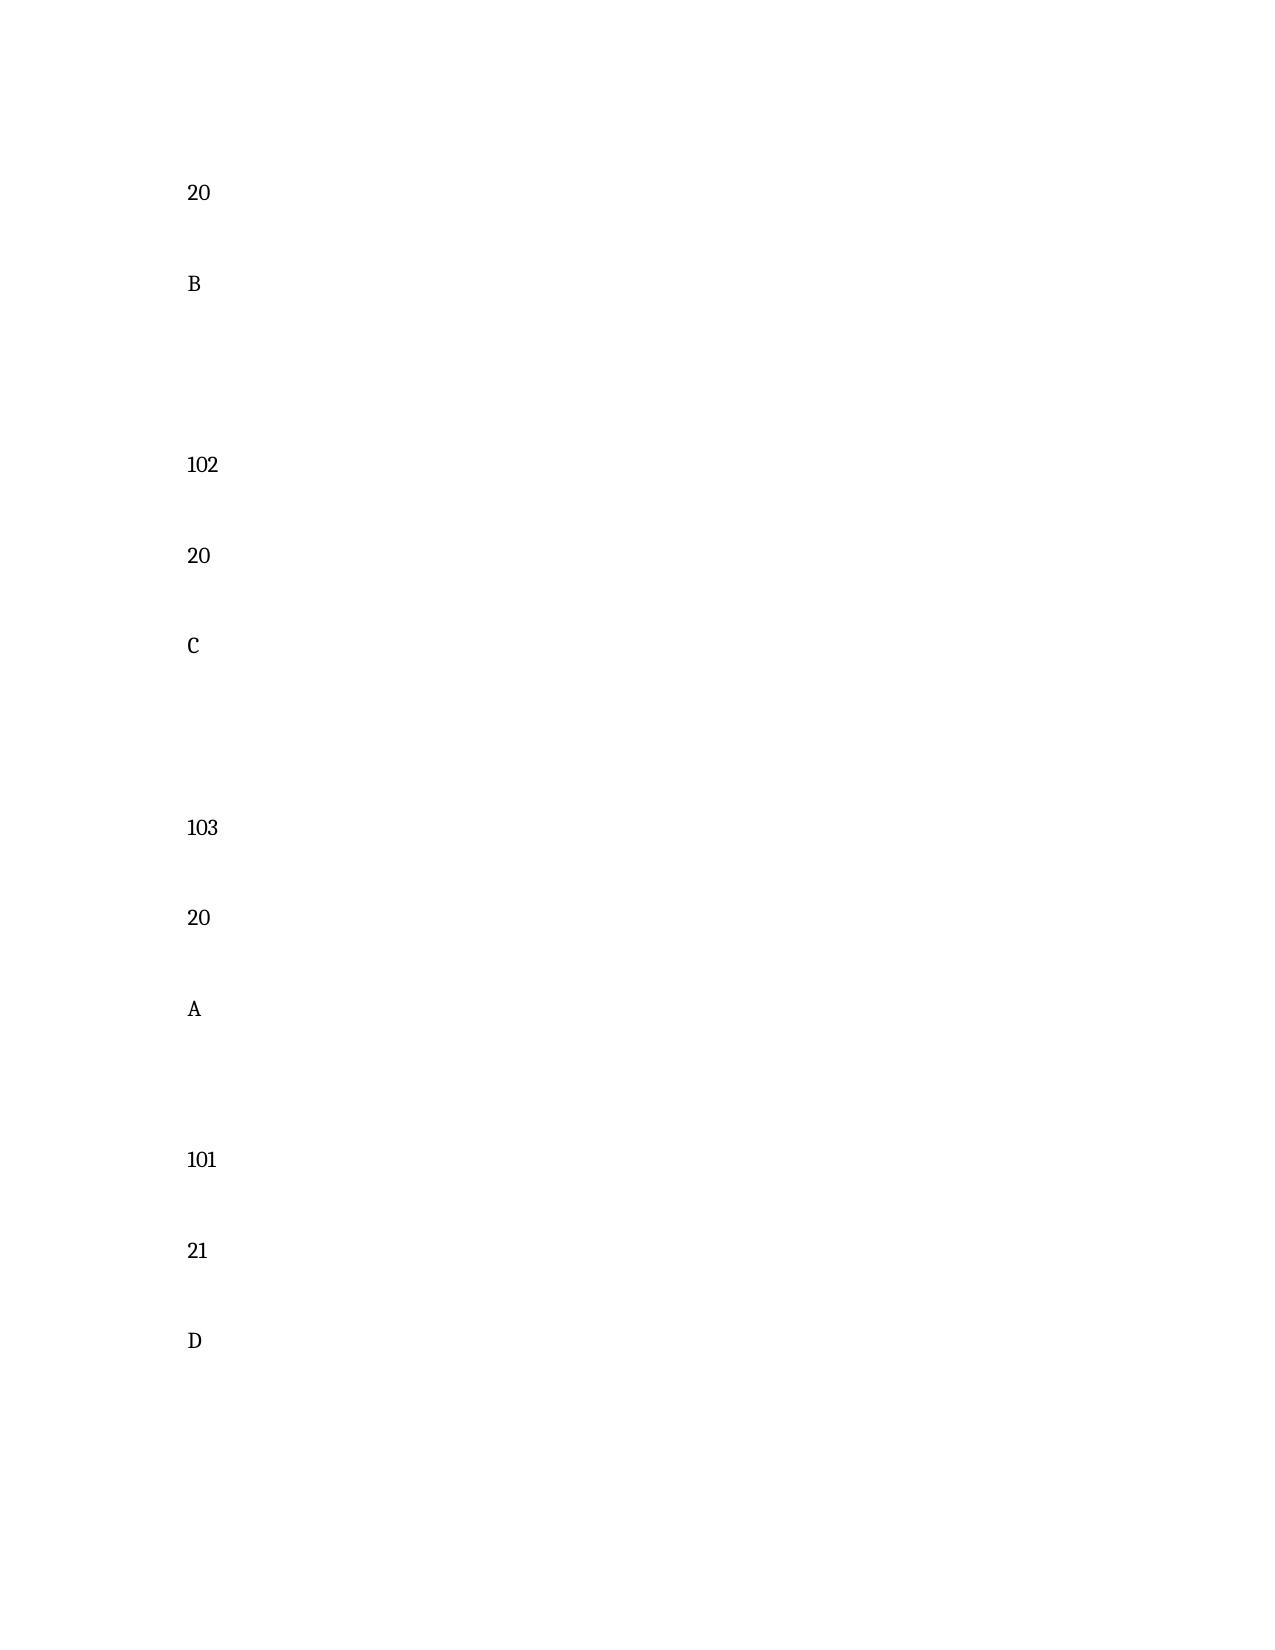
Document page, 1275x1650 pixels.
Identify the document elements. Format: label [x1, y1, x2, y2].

text [187, 150, 1087, 1475]
